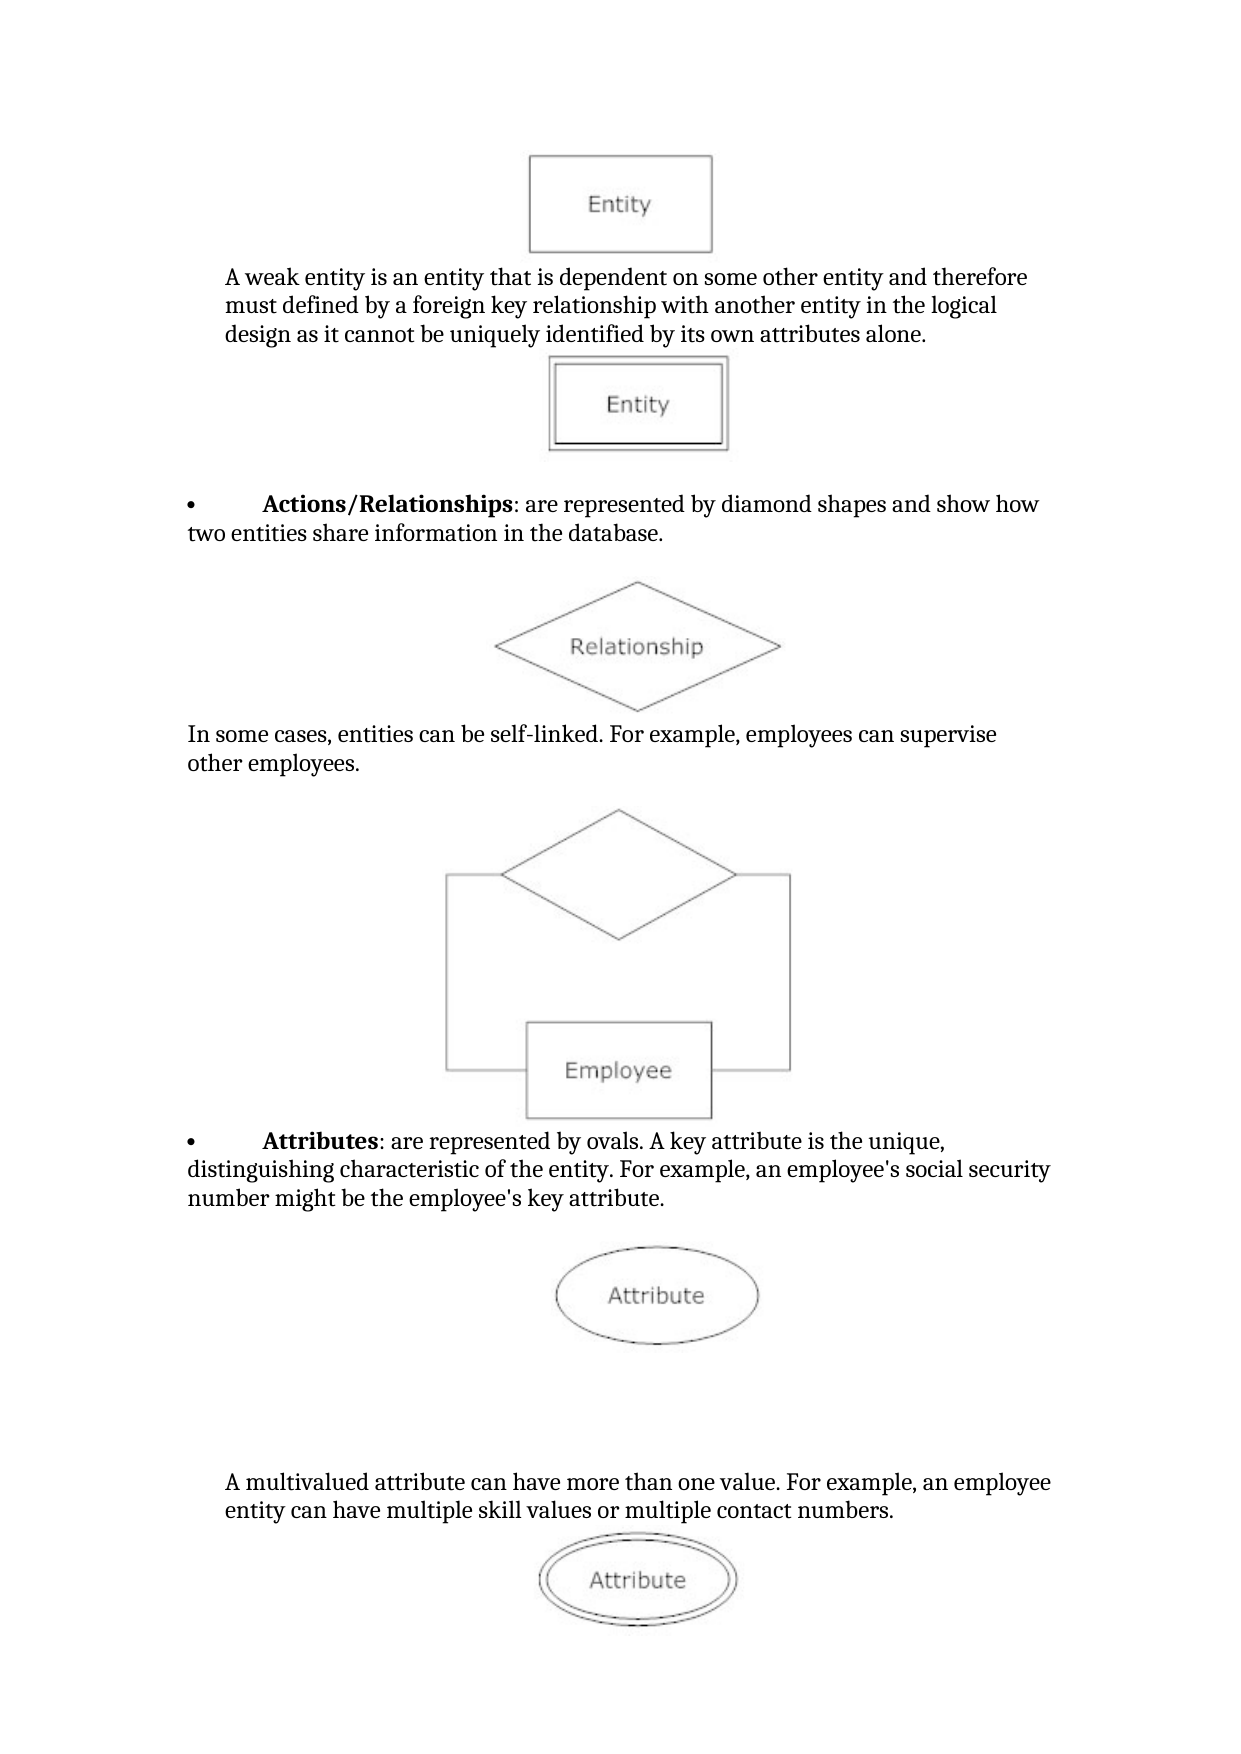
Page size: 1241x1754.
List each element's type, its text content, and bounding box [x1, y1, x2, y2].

picture [485, 576, 792, 720]
text In some cases, entities can be self-linked. For example, employees can supervise other employees. [187, 720, 1053, 777]
picture [538, 348, 739, 462]
picture [520, 150, 720, 263]
picture [533, 1525, 745, 1636]
text A weak entity is an entity that is dependent on some other entity and therefore must defined by a foreign key relationship with another entity in the logical design as it cannot be uniquely identified by its own attributes alone. [225, 262, 1053, 349]
text A multivalued attribute can have more than one value. For example, an employee entity can have multiple skill values or multiple contact numbers. [225, 1467, 1053, 1525]
list Attributes: are represented by ovals. A key attribute is the unique, distinguishing characteristic of the entity. For example, an employee's social security number might be the employee's key attribute. [187, 1127, 1053, 1213]
picture [442, 806, 799, 1127]
picture [550, 1241, 765, 1353]
list Actions/Relationships: are represented by diamond shapes and show how two entities share information in the database. [187, 490, 1053, 547]
